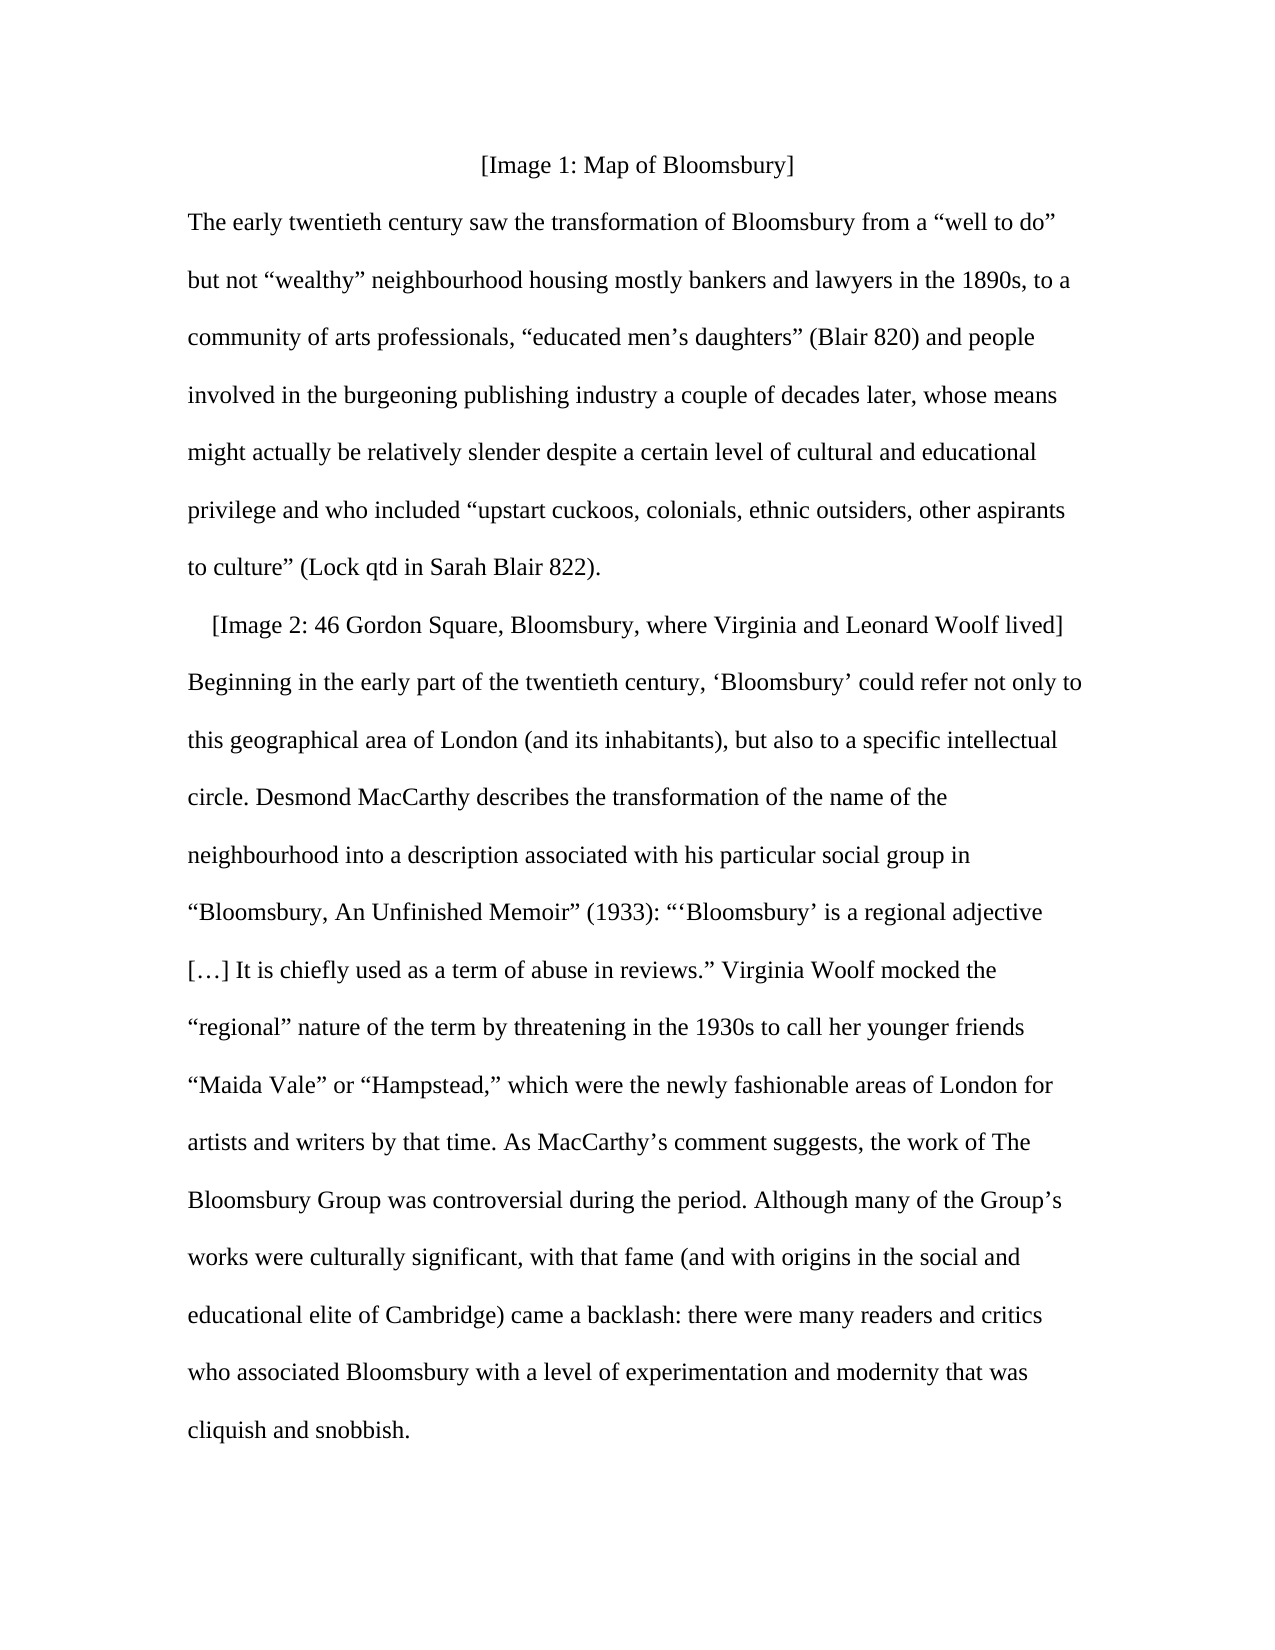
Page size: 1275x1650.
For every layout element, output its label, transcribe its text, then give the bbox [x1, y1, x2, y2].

text [Image 2: 46 Gordon Square, Bloomsbury, where Virginia and Leonard Woolf lived] [187, 610, 1087, 639]
text Beginning in the early part of the twentieth century, ‘Bloomsbury’ could refer not only to this geographical area of London (and its inhabitants), but also to a specific intellectual circle. Desmond MacCarthy describes the transformation of the name of the neighbourhood into a description associated with his particular social group in “Bloomsbury, An Unfinished Memoir” (1933): “‘Bloomsbury’ is a regional adjective […] It is chiefly used as a term of abuse in reviews.” Virginia Woolf mocked the “regional” nature of the term by threatening in the 1930s to call her younger friends “Maida Vale” or “Hampstead,” which were the newly fashionable areas of London for artists and writers by that time. As MacCarthy’s comment suggests, the work of The Bloomsbury Group was controversial during the period. Although many of the Group’s works were culturally significant, with that fame (and with origins in the social and educational elite of Cambridge) came a backlash: there were many readers and critics who associated Bloomsbury with a level of experimentation and modernity that was cliquish and snobbish. [187, 667, 1087, 1444]
text [Image 1: Map of Bloomsbury] [187, 150, 1087, 179]
text The early twentieth century saw the transformation of Bloomsbury from a “well to do” but not “wealthy” neighbourhood housing mostly bankers and lawyers in the 1890s, to a community of arts professionals, “educated men’s daughters” (Blair 820) and people involved in the burgeoning publishing industry a couple of decades later, whose means might actually be relatively slender despite a certain level of cultural and educational privilege and who included “upstart cuckoos, colonials, ethnic outsiders, other aspirants to culture” (Lock qtd in Sarah Blair 822). [187, 207, 1087, 581]
